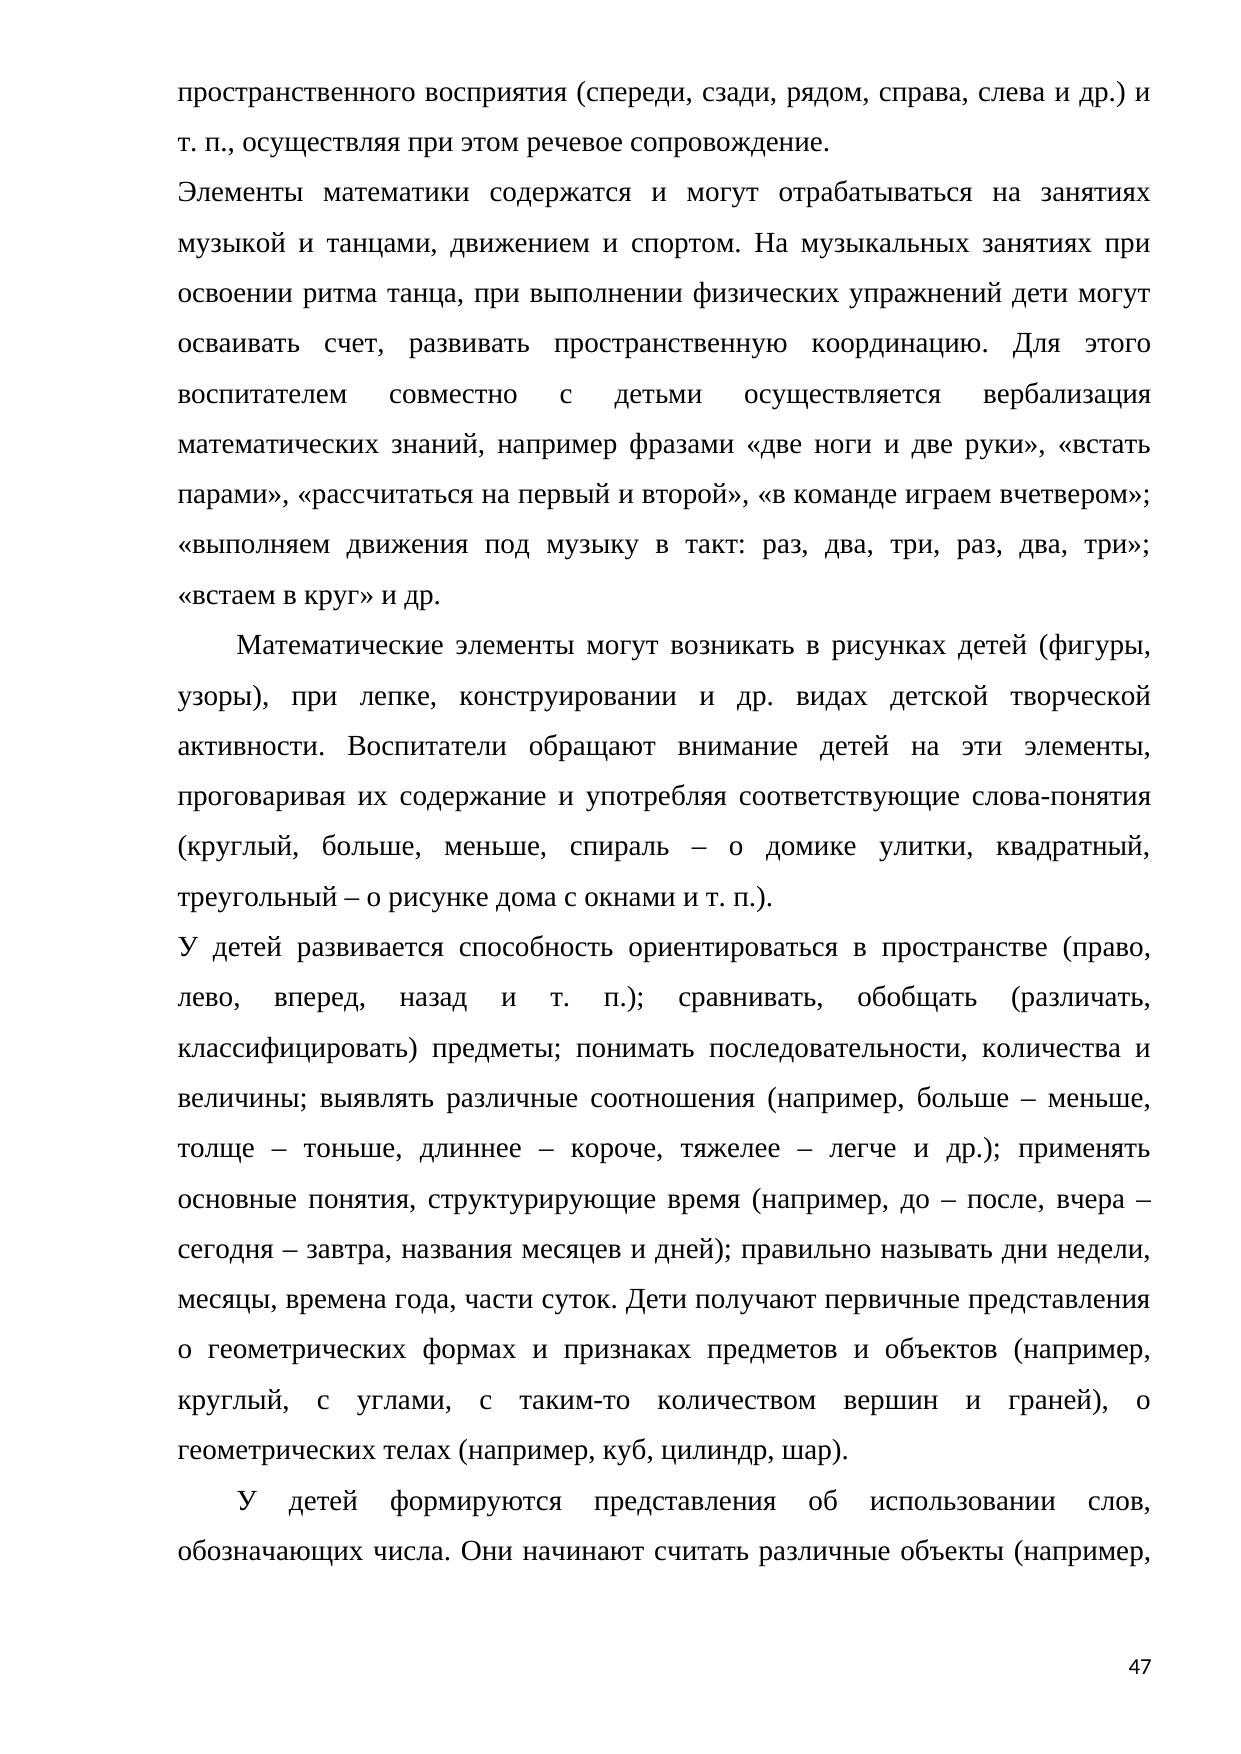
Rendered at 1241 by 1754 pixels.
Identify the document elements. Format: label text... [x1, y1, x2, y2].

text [177, 1483, 1152, 1566]
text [177, 74, 1152, 158]
text Математические элементы могут возникать в рисунках детей (фигуры, узоры), при лепке, конструировании и др. видах детской творческой активности. Воспитатели обращают внимание детей на эти элементы, проговаривая их содержание и употребляя соответствующие слова-понятия (круглый, больше, меньше, спираль – о домике улитки, квадратный, треугольный – о рисунке дома с окнами и т. п.). [177, 627, 1152, 912]
text Элементы математики содержатся и могут отрабатываться на занятиях музыкой и танцами, движением и спортом. На музыкальных занятиях при освоении ритма танца, при выполнении физических упражнений дети могут осваивать счет, развивать пространственную координацию. Для этого воспитателем совместно с детьми осуществляется вербализация математических знаний, например фразами «две ноги и две руки», «встать парами», «рассчитаться на первый и второй», «в команде играем вчетвером»; «выполняем движения под музыку в такт: раз, два, три, раз, два, три»; «встаем в круг» и др. [177, 174, 1152, 611]
text У детей развивается способность ориентироваться в пространстве (право, лево, вперед, назад и т. п.); сравнивать, обобщать (различать, классифицировать) предметы; понимать последовательности, количества и величины; выявлять различные соотношения (например, больше – меньше, толще – тоньше, длиннее – короче, тяжелее – легче и др.); применять основные понятия, структурирующие время (например, до – после, вчера – сегодня – завтра, названия месяцев и дней); правильно называть дни недели, месяцы, времена года, части суток. Дети получают первичные представления о геометрических формах и признаках предметов и объектов (например, круглый, с углами, с таким-то количеством вершин и граней), о геометрических телах (например, куб, цилиндр, шар). [177, 929, 1152, 1466]
